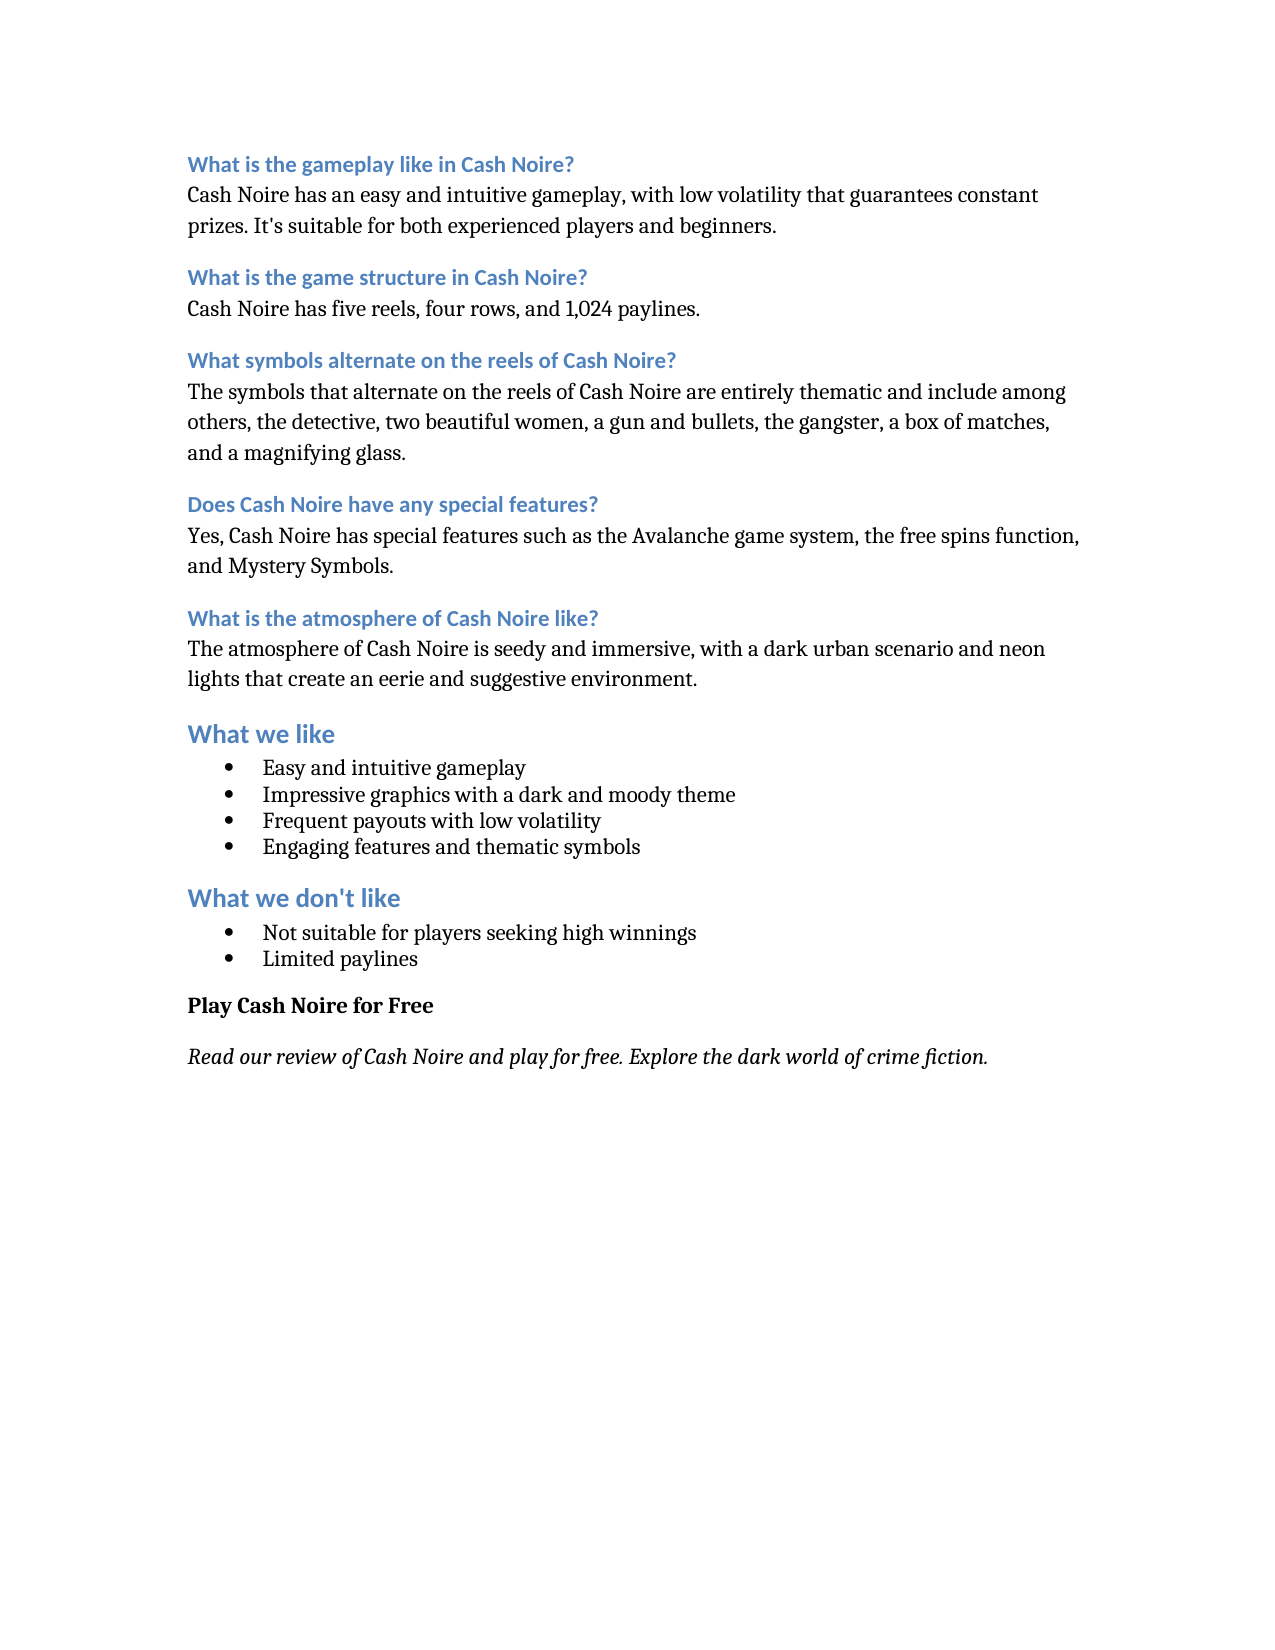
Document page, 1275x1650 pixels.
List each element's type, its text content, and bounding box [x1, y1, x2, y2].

subtitle Does Cash Noire have any special features? [187, 490, 1087, 518]
text Cash Noire has five reels, four rows, and 1,024 paylines. [187, 296, 1087, 322]
subtitle What is the atmosphere of Cash Noire like? [187, 604, 1087, 632]
list Frequent payouts with low volatility [225, 808, 1087, 834]
text Play Cash Noire for Free [187, 993, 1087, 1019]
list Not suitable for players seeking high winnings [225, 919, 1087, 946]
subtitle What is the gameplay like in Cash Noire? [187, 150, 1087, 178]
list Engaging features and thematic symbols [225, 834, 1087, 861]
text Yes, Cash Noire has special features such as the Avalanche game system, the free spins function, and Mystery Symbols. [187, 522, 1087, 579]
list Impressive graphics with a dark and moody theme [225, 781, 1087, 808]
text Read our review of Cash Noire and play for free. Explore the dark world of crime fiction. [187, 1044, 1087, 1070]
subtitle What is the game structure in Cash Noire? [187, 263, 1087, 291]
subtitle What symbols alternate on the reels of Cash Noire? [187, 347, 1087, 375]
text The symbols that alternate on the reels of Cash Noire are entirely thematic and include among others, the detective, two beautiful women, a gun and bullets, the gangster, a box of matches, and a magnifying glass. [187, 379, 1087, 466]
list Limited paylines [225, 946, 1087, 972]
subtitle What we don't like [187, 881, 1087, 914]
list Easy and intuitive gameplay [225, 755, 1087, 781]
subtitle What we like [187, 717, 1087, 750]
text Cash Noire has an easy and intuitive gameplay, with low volatility that guarantees constant prizes. It's suitable for both experienced players and beginners. [187, 182, 1087, 239]
text The atmosphere of Cash Noire is seedy and immersive, with a dark urban scenario and neon lights that create an eerie and suggestive environment. [187, 636, 1087, 692]
